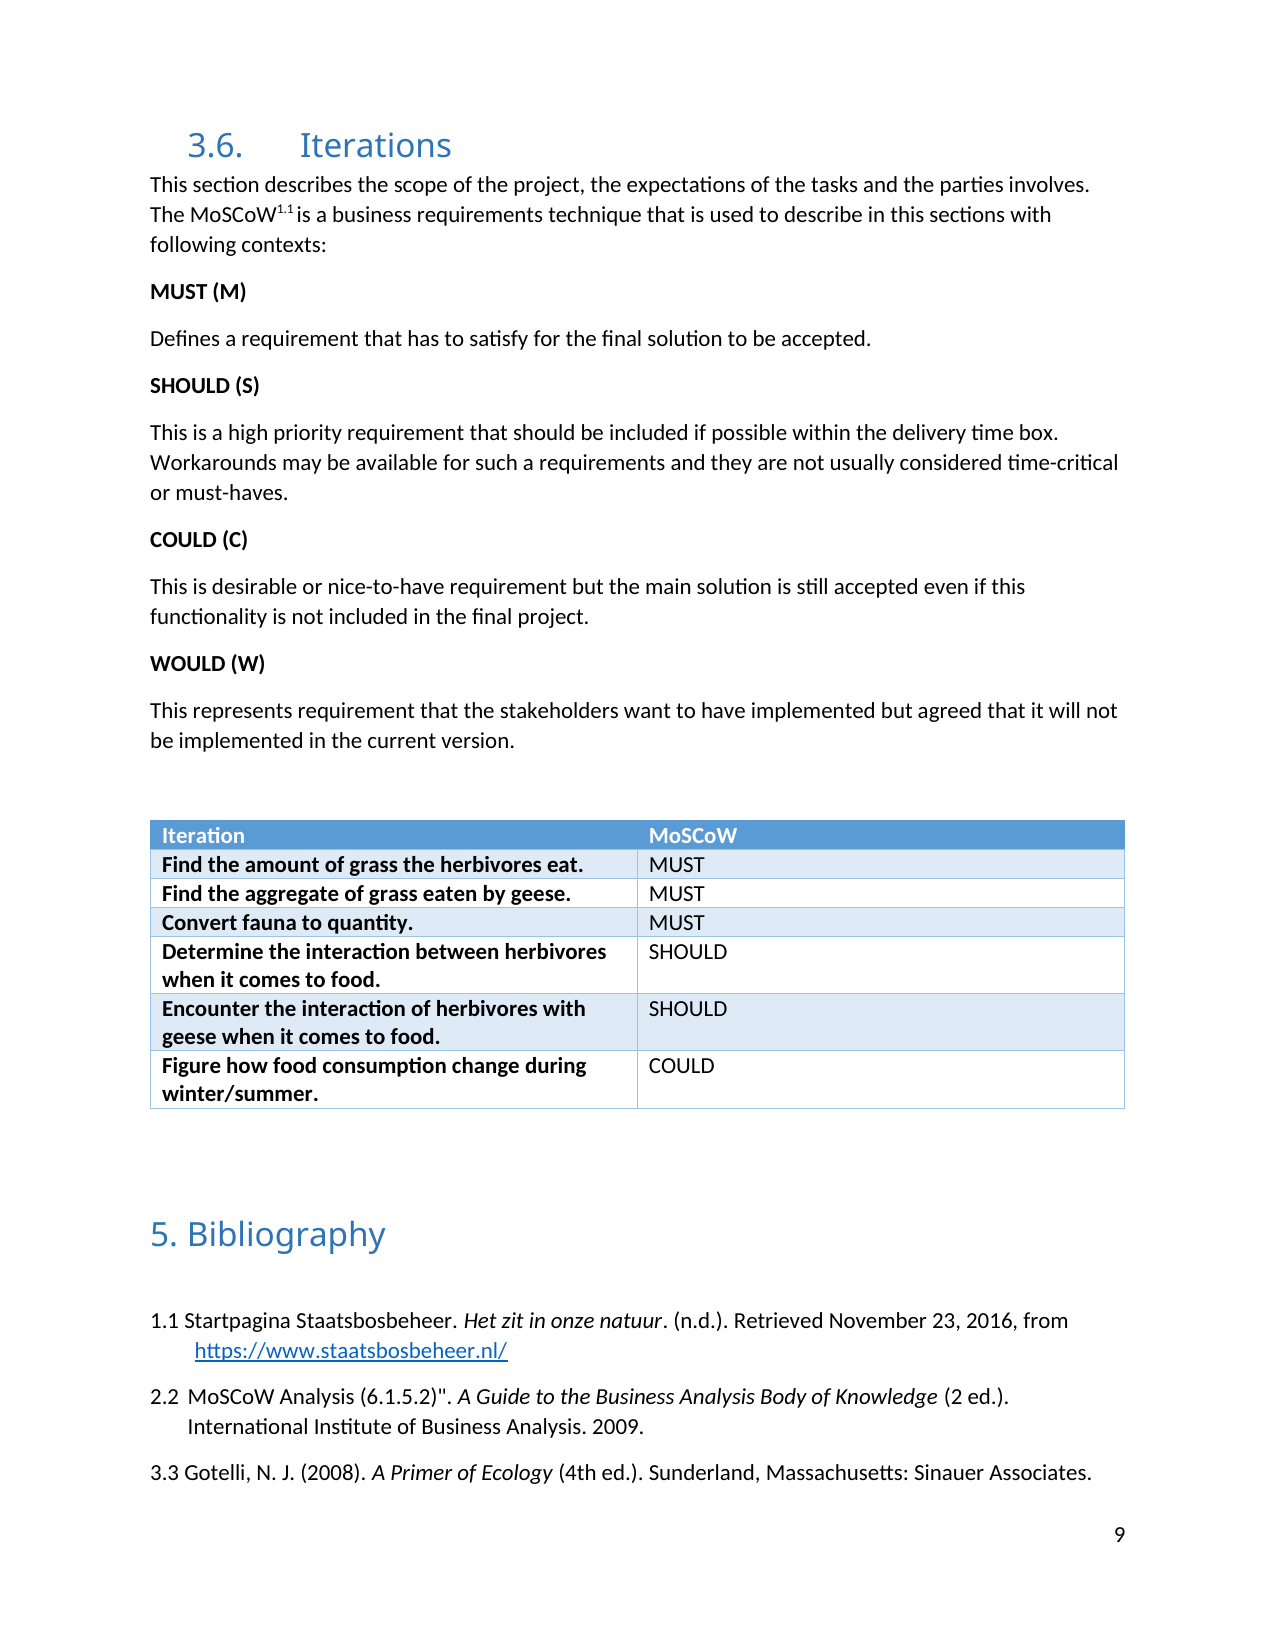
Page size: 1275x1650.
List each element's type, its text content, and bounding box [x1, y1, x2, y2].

table_cell MUST [638, 850, 1124, 878]
text 1.1 Startpagina Staatsbosbeheer. Het zit in onze natuur. (n.d.). Retrieved November 23, 2016, from https://www.staatsbosbeheer.nl/ [150, 1306, 1125, 1364]
table_cell SHOULD [638, 937, 1124, 993]
table_cell Figure how food consumption change during winter/summer. [151, 1051, 637, 1107]
table_cell MUST [638, 908, 1124, 936]
table_header MoSCoW [638, 821, 1124, 849]
text This section describes the scope of the project, the expectations of the tasks and the parties involves. The MoSCoW1.1 is a business requirements technique that is used to describe in this sections with following contexts: [150, 170, 1125, 258]
text MUST (M) [150, 277, 1125, 305]
list MoSCoW Analysis (6.1.5.2)". A Guide to the Business Analysis Body of Knowledge (2 ed.). International Institute of Business Analysis. 2009. [150, 1382, 1125, 1440]
table_cell MUST [638, 879, 1124, 907]
table_cell Find the aggregate of grass eaten by geese. [151, 879, 637, 907]
text This is desirable or nice-to-have requirement but the main solution is still accepted even if this functionality is not included in the final project. [150, 572, 1125, 630]
table_cell Determine the interaction between herbivores when it comes to food. [151, 937, 637, 993]
subtitle Iterations [187, 122, 1125, 167]
text WOULD (W) [150, 649, 1125, 677]
table_cell Convert fauna to quantity. [151, 908, 637, 936]
text 3.3 Gotelli, N. J. (2008). A Primer of Ecology (4th ed.). Sunderland, Massachusetts: Sinauer Associates. [150, 1458, 1125, 1487]
table_header Iteration [151, 821, 637, 849]
text COULD (C) [150, 525, 1125, 553]
text This represents requirement that the stakeholders want to have implemented but agreed that it will not be implemented in the current version. [150, 696, 1125, 754]
text SHOULD (S) [150, 371, 1125, 399]
table_cell Find the amount of grass the herbivores eat. [151, 850, 637, 878]
table_cell COULD [638, 1051, 1124, 1107]
table_cell SHOULD [638, 994, 1124, 1050]
text This is a high priority requirement that should be included if possible within the delivery time box. Workarounds may be available for such a requirements and they are not usually considered time-critical or must-haves. [150, 418, 1125, 506]
text Defines a requirement that has to satisfy for the final solution to be accepted. [150, 324, 1125, 352]
table_cell Encounter the interaction of herbivores with geese when it comes to food. [151, 994, 637, 1050]
